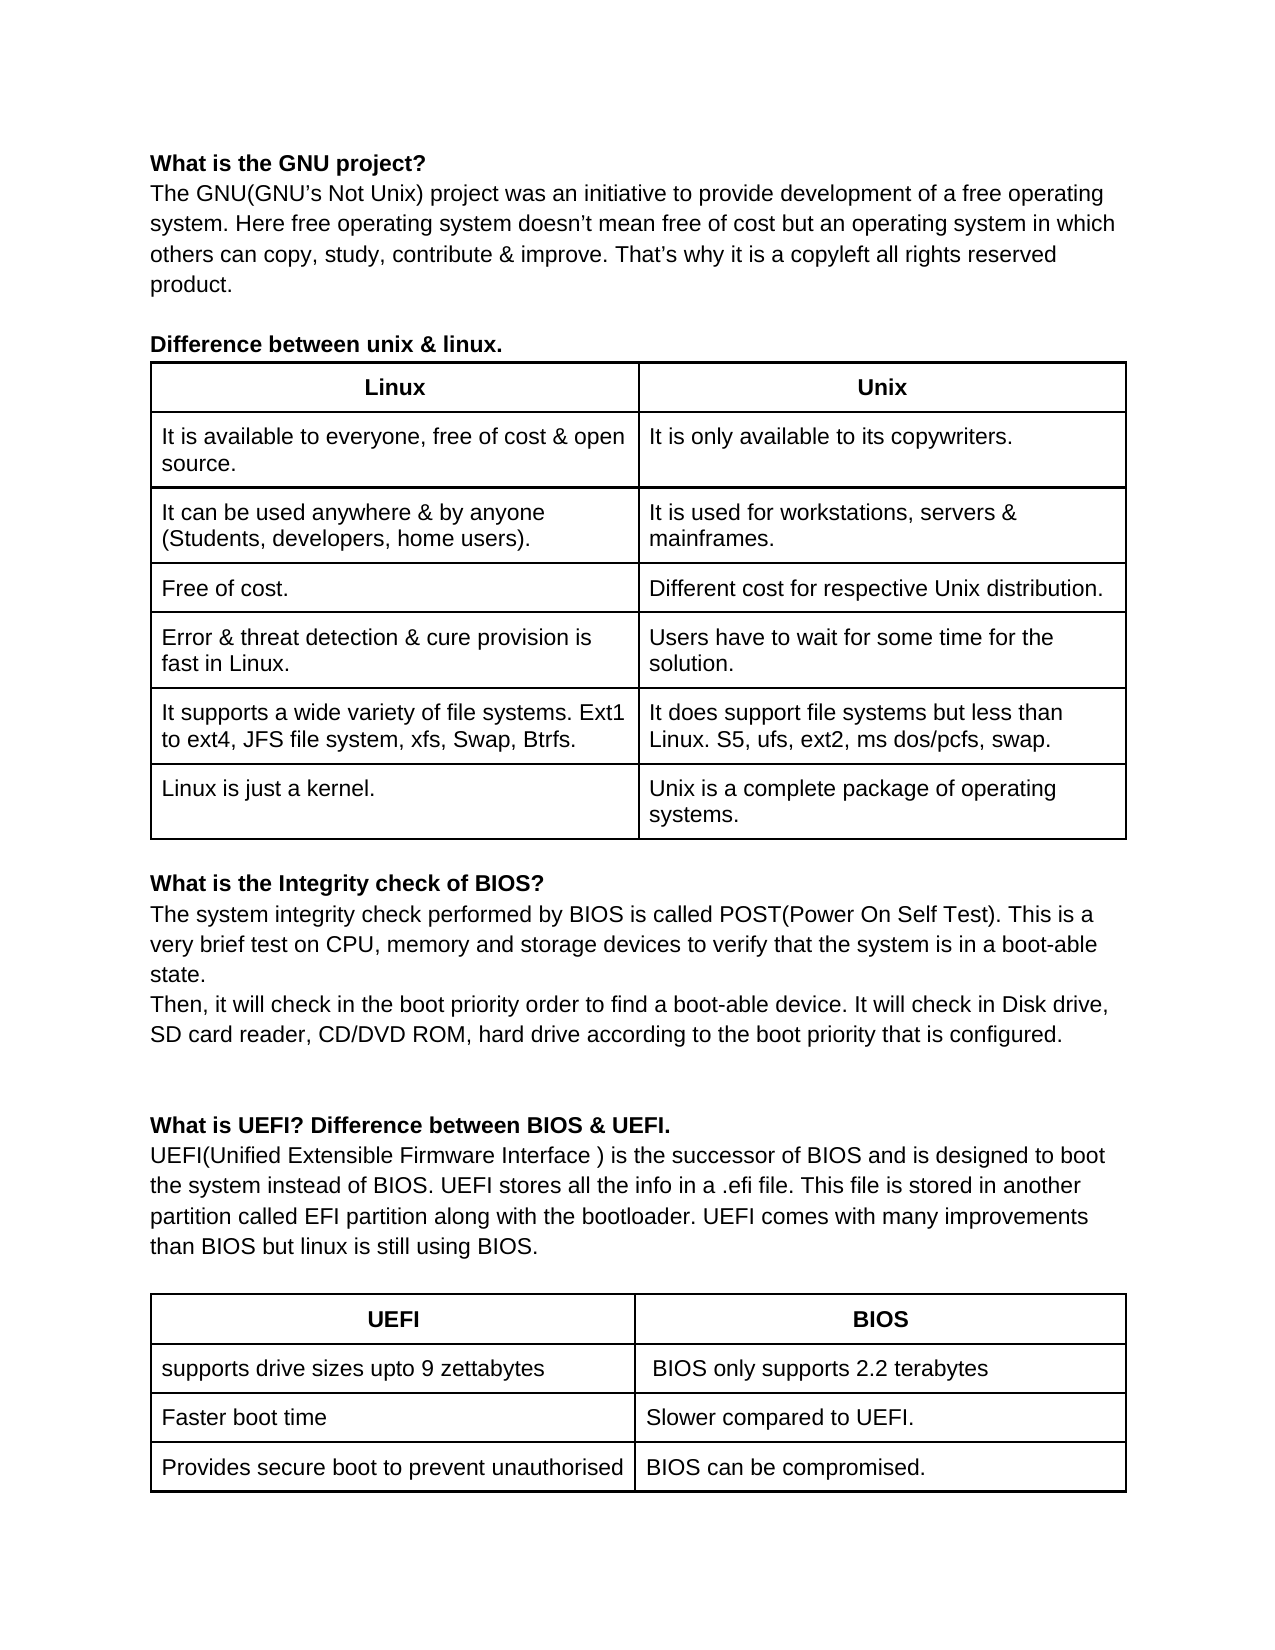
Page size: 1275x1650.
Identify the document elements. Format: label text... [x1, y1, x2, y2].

text What is the Integrity check of BIOS? [150, 870, 1125, 897]
table_cell Provides secure boot to prevent unauthorised [152, 1443, 634, 1490]
table_cell It can be used anywhere & by anyone (Students, developers, home users). [152, 489, 638, 562]
table_header Linux [152, 364, 638, 411]
table_cell Faster boot time [152, 1394, 634, 1441]
table_cell BIOS only supports 2.2 terabytes [636, 1345, 1125, 1392]
table_header BIOS [636, 1295, 1125, 1343]
table_header Unix [640, 364, 1125, 411]
table_cell It supports a wide variety of file systems. Ext1 to ext4, JFS file system, xfs, Swap, Btrfs. [152, 689, 638, 762]
table_cell Error & threat detection & cure provision is fast in Linux. [152, 613, 638, 687]
text What is the GNU project? [150, 150, 1125, 176]
text UEFI(Unified Extensible Firmware Interface ) is the successor of BIOS and is designed to boot the system instead of BIOS. UEFI stores all the info in a .efi file. This file is stored in another partition called EFI partition along with the bootloader. UEFI comes with many improvements than BIOS but linux is still using BIOS. [150, 1142, 1125, 1259]
table_cell It does support file systems but less than Linux. S5, ufs, ext2, ms dos/pcfs, swap. [640, 689, 1125, 762]
text Difference between unix & linux. [150, 331, 1125, 358]
table_cell Unix is a complete package of operating systems. [640, 765, 1125, 838]
table_cell Free of cost. [152, 564, 638, 611]
table_cell BIOS can be compromised. [636, 1443, 1125, 1490]
table_cell It is used for workstations, servers & mainframes. [640, 489, 1125, 562]
table_cell It is available to everyone, free of cost & open source. [152, 413, 638, 486]
table_cell It is only available to its copywriters. [640, 413, 1125, 486]
table_cell Slower compared to UEFI. [636, 1394, 1125, 1441]
table_cell Linux is just a kernel. [152, 765, 638, 838]
table_cell Users have to wait for some time for the solution. [640, 613, 1125, 687]
text Then, it will check in the boot priority order to find a boot-able device. It will check in Disk drive, SD card reader, CD/DVD ROM, hard drive according to the boot priority that is configured. [150, 991, 1125, 1048]
text What is UEFI? Difference between BIOS & UEFI. [150, 1112, 1125, 1138]
text The GNU(GNU’s Not Unix) project was an initiative to provide development of a free operating system. Here free operating system doesn’t mean free of cost but an operating system in which others can copy, study, contribute & improve. That’s why it is a copyleft all rights reserved product. [150, 180, 1125, 297]
table_header UEFI [152, 1295, 634, 1343]
text The system integrity check performed by BIOS is called POST(Power On Self Test). This is a very brief test on CPU, memory and storage devices to verify that the system is in a boot-able state. [150, 901, 1125, 987]
table_cell supports drive sizes upto 9 zettabytes [152, 1345, 634, 1392]
table_cell Different cost for respective Unix distribution. [640, 564, 1125, 611]
